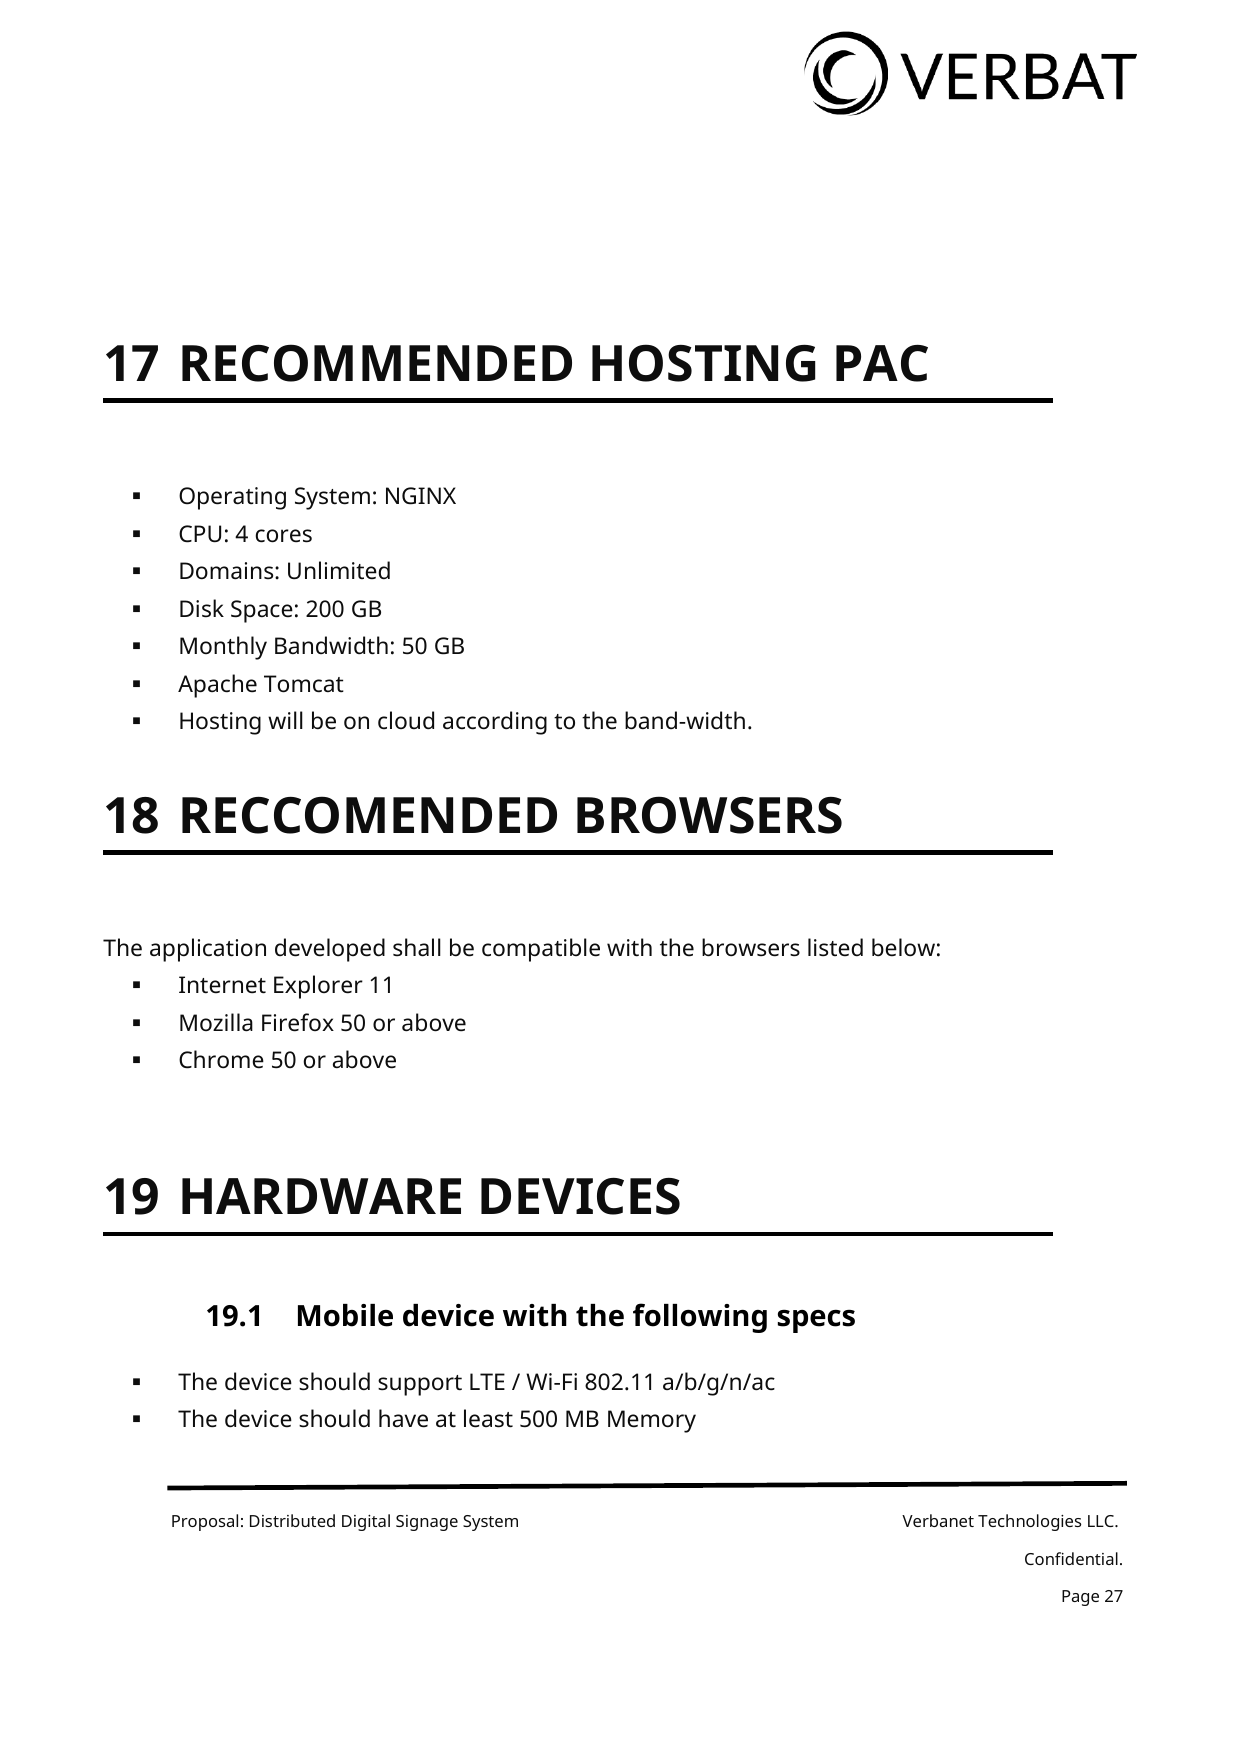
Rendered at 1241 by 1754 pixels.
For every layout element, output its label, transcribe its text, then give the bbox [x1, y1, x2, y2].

list Operating System: NGINX [131, 474, 1053, 512]
subtitle HARDWARE DEVICES [103, 1161, 1053, 1232]
list Domains: Unlimited [131, 549, 1053, 587]
subtitle Mobile device with the following specs [205, 1295, 1053, 1335]
list Chrome 50 or above [131, 1039, 1053, 1076]
subtitle RECCOMENDED BROWSERS [103, 780, 1053, 850]
list The device should have at least 500 MB Memory [131, 1397, 1053, 1435]
list Monthly Bandwidth: 50 GB [131, 624, 1053, 662]
list Internet Explorer 11 [131, 964, 1053, 1001]
subtitle RECOMMENDED HOSTING PAC [103, 328, 1053, 398]
list Disk Space: 200 GB [131, 587, 1053, 624]
picture [800, 27, 1138, 116]
list CPU: 4 cores [131, 512, 1053, 549]
list The device should support LTE / Wi-Fi 802.11 a/b/g/n/ac [131, 1360, 1053, 1397]
list Apache Tomcat [131, 662, 1053, 699]
list Hosting will be on cloud according to the band-width. [131, 699, 1053, 737]
text The application developed shall be compatible with the browsers listed below: [103, 926, 1053, 964]
list Mozilla Firefox 50 or above [131, 1001, 1053, 1039]
